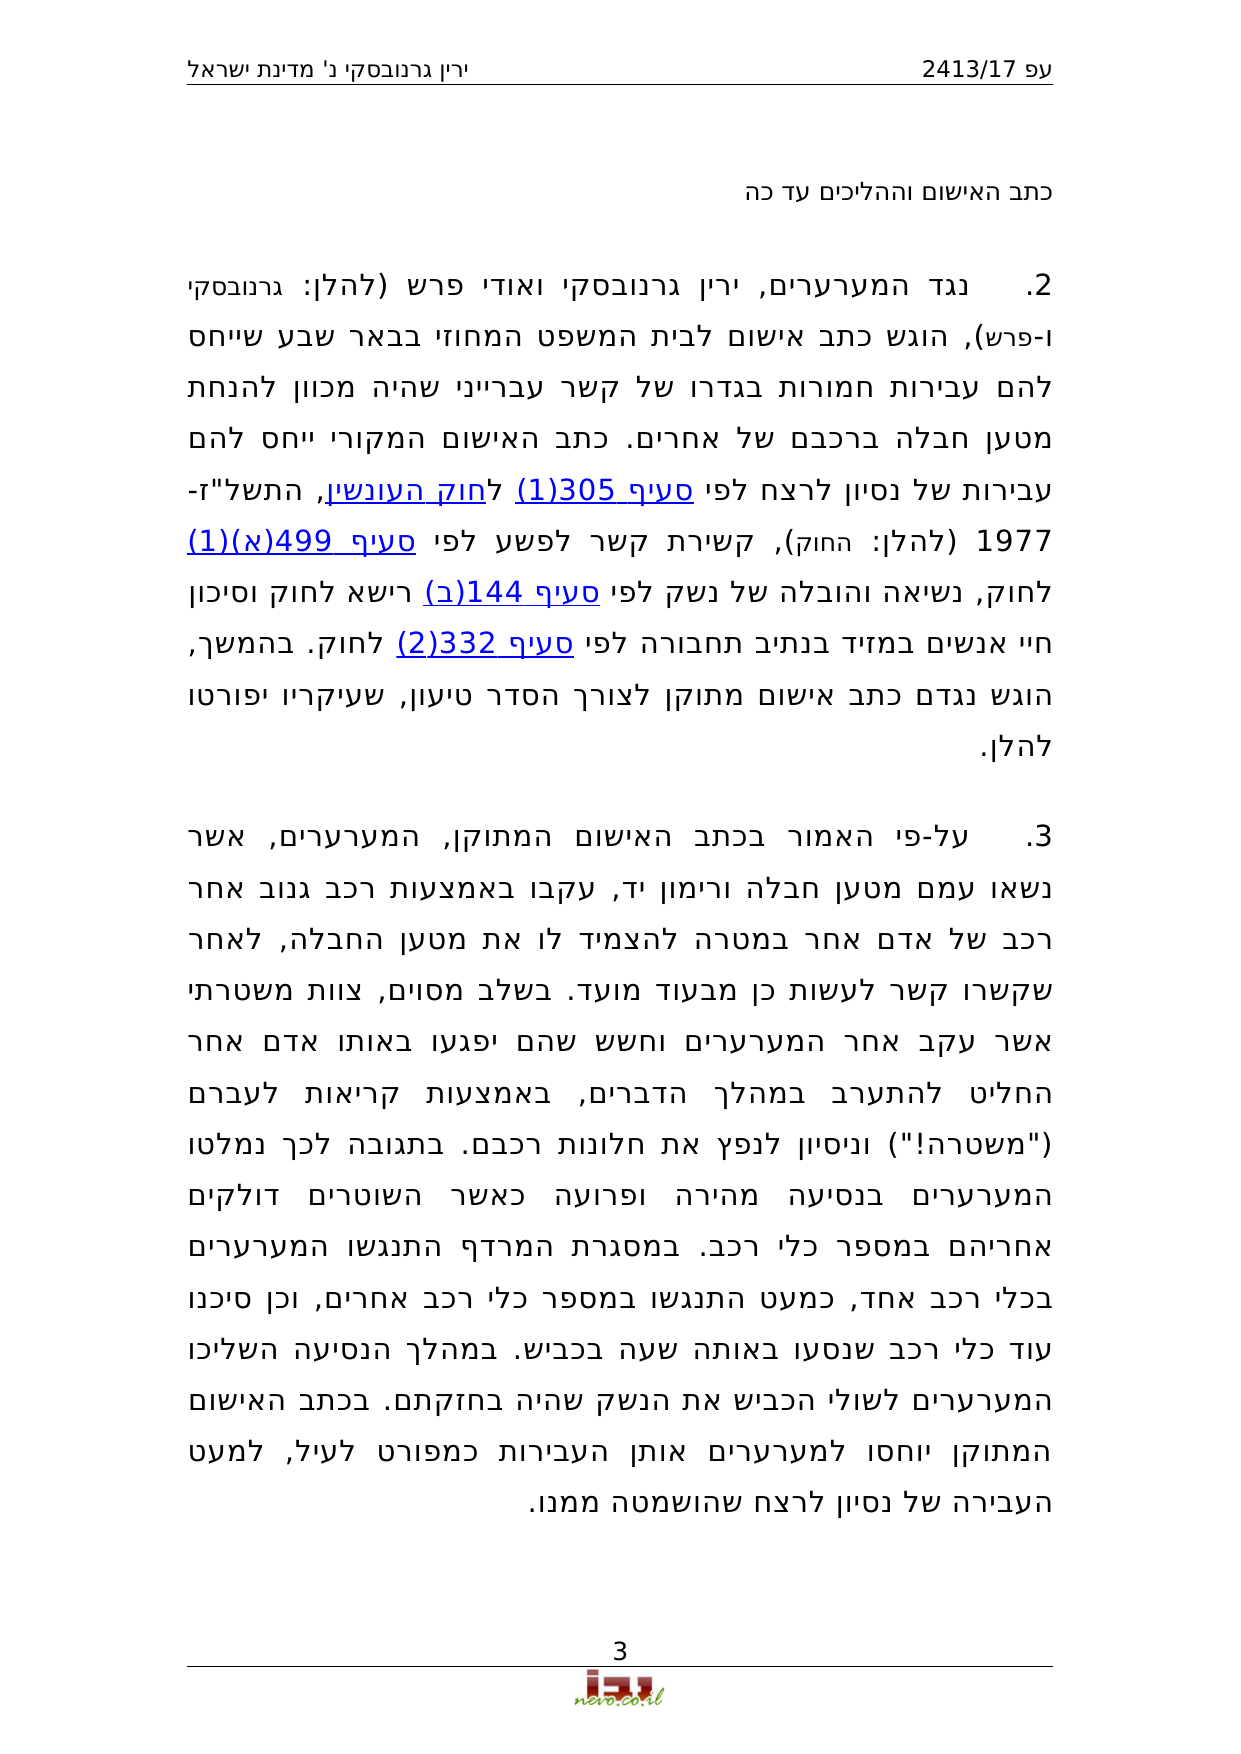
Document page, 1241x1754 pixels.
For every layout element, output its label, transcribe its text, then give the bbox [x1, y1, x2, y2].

text כתב האישום וההליכים עד כה [187, 177, 1053, 206]
picture [574, 1669, 666, 1707]
text 3. על-פי האמור בכתב האישום המתוקן, המערערים, אשר נשאו עמם מטען חבלה ורימון יד, עקבו באמצעות רכב גנוב אחר רכב של אדם אחר במטרה להצמיד לו את מטען החבלה, לאחר שקשרו קשר לעשות כן מבעוד מועד. בשלב מסוים, צוות משטרתי אשר עקב אחר המערערים וחשש שהם יפגעו באותו אדם אחר החליט להתערב במהלך הדברים, באמצעות קריאות לעברם ("משטרה!") וניסיון לנפץ את חלונות רכבם. בתגובה לכך נמלטו המערערים בנסיעה מהירה ופרועה כאשר השוטרים דולקים אחריהם במספר כלי רכב. במסגרת המרדף התנגשו המערערים בכלי רכב אחד, כמעט התנגשו במספר כלי רכב אחרים, וכן סיכנו עוד כלי רכב שנסעו באותה שעה בכביש. במהלך הנסיעה השליכו המערערים לשולי הכביש את הנשק שהיה בחזקתם. בכתב האישום המתוקן יוחסו למערערים אותן העבירות כמפורט לעיל, למעט העבירה של נסיון לרצח שהושמטה ממנו. [187, 819, 1053, 1520]
text 2. נגד המערערים, ירין גרנובסקי ואודי פרש (להלן: גרנובסקי ו-פרש), הוגש כתב אישום לבית המשפט המחוזי בבאר שבע שייחס להם עבירות חמורות בגדרו של קשר עברייני שהיה מכוון להנחת מטען חבלה ברכבם של אחרים. כתב האישום המקורי ייחס להם עבירות של נסיון לרצח לפי סעיף 305(1) לחוק העונשין, התשל"ז-1977 (להלן: החוק), קשירת קשר לפשע לפי סעיף 499(א)(1) לחוק, נשיאה והובלה של נשק לפי סעיף 144(ב) רישא לחוק וסיכון חיי אנשים במזיד בנתיב תחבורה לפי סעיף 332(2) לחוק. בהמשך, הוגש נגדם כתב אישום מתוקן לצורך הסדר טיעון, שעיקריו יפורטו להלן. [187, 268, 1053, 763]
